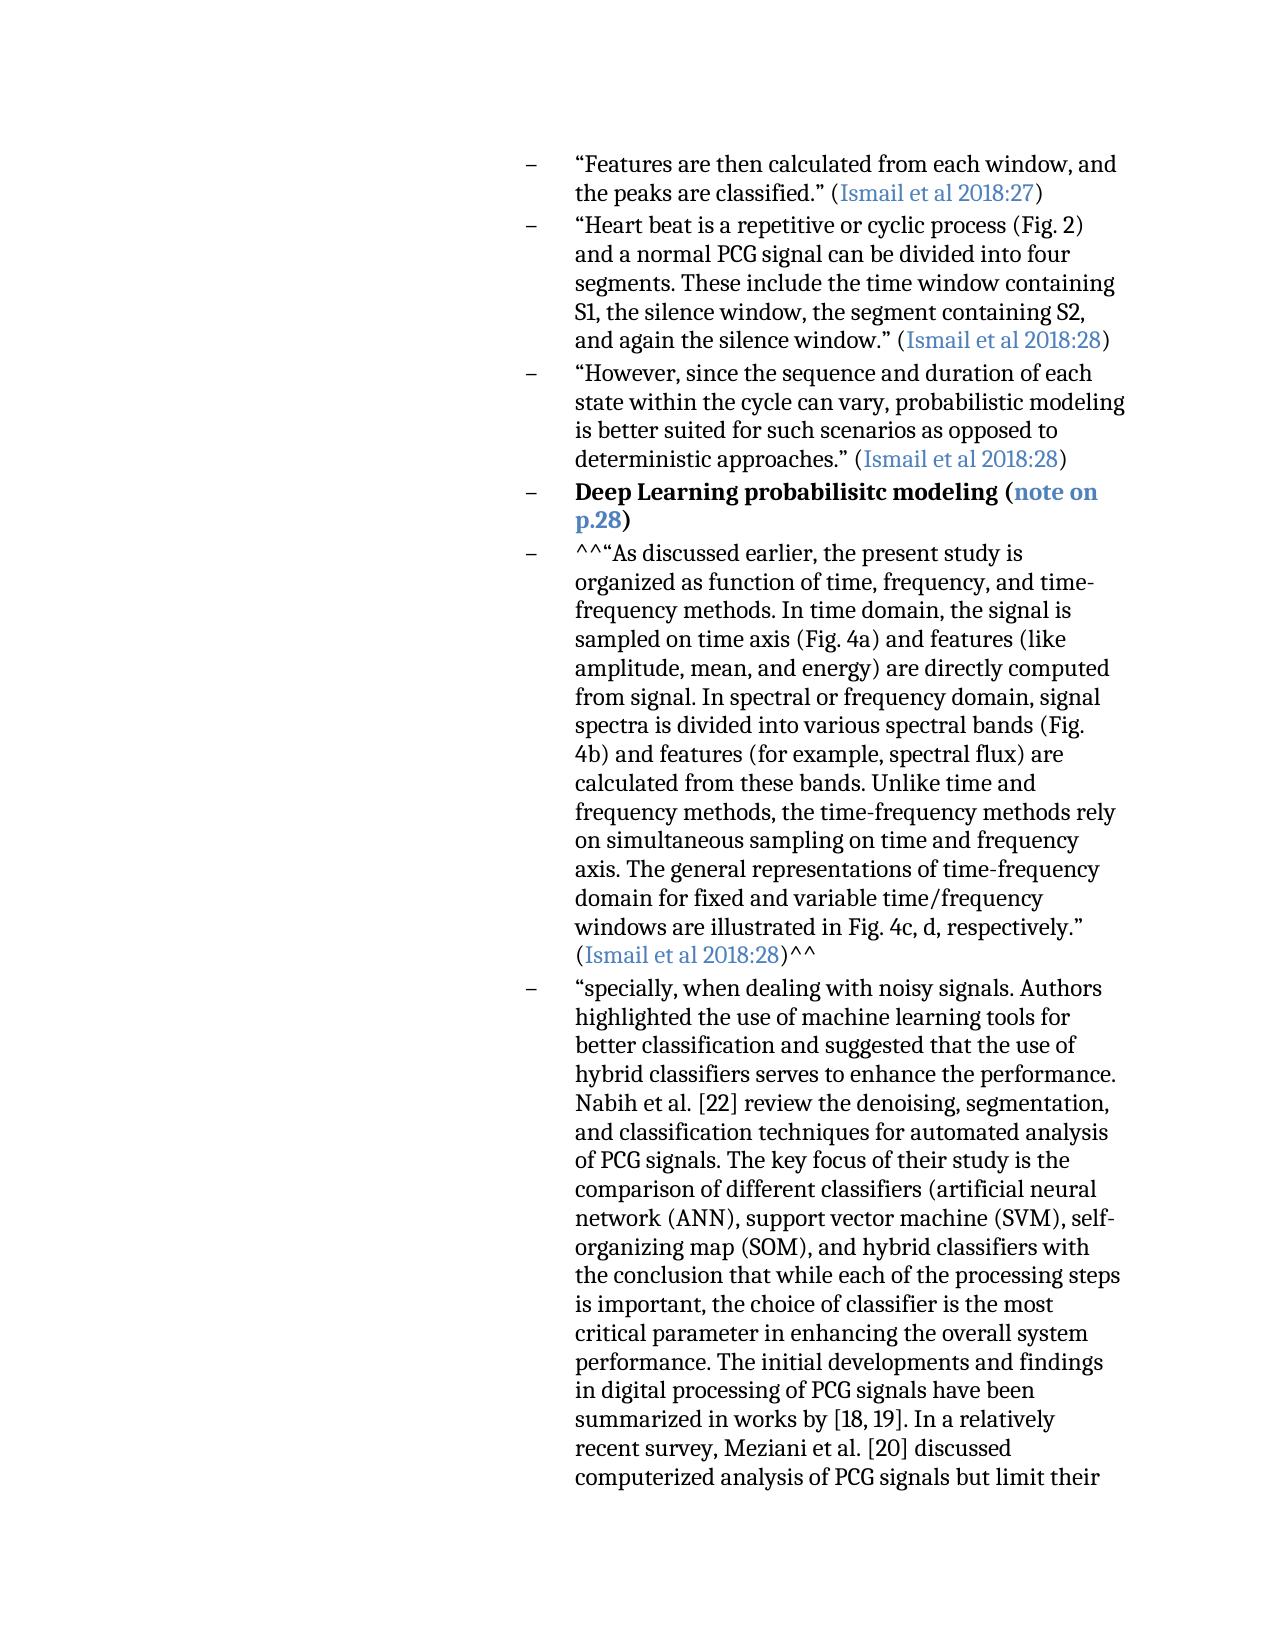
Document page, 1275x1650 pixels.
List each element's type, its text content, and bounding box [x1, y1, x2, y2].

list “Features are then calculated from each window, and the peaks are classified.” (Ismail et al 2018:27) [525, 150, 1125, 207]
list ^^“As discussed earlier, the present study is organized as function of time, frequency, and time-frequency methods. In time domain, the signal is sampled on time axis (Fig. 4a) and features (like amplitude, mean, and energy) are directly computed from signal. In spectral or frequency domain, signal spectra is divided into various spectral bands (Fig. 4b) and features (for example, spectral flux) are calculated from these bands. Unlike time and frequency methods, the time-frequency methods rely on simultaneous sampling on time and frequency axis. The general representations of time-frequency domain for fixed and variable time/frequency windows are illustrated in Fig. 4c, d, respectively.” (Ismail et al 2018:28)^^ [525, 539, 1125, 970]
list “Heart beat is a repetitive or cyclic process (Fig. 2) and a normal PCG signal can be divided into four segments. These include the time window containing S1, the silence window, the segment containing S2, and again the silence window.” (Ismail et al 2018:28) [525, 211, 1125, 355]
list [525, 974, 1125, 1491]
list Deep Learning probabilisitc modeling (note on p.28) [525, 477, 1125, 535]
list “However, since the sequence and duration of each state within the cycle can vary, probabilistic modeling is better suited for such scenarios as opposed to deterministic approaches.” (Ismail et al 2018:28) [525, 359, 1125, 474]
